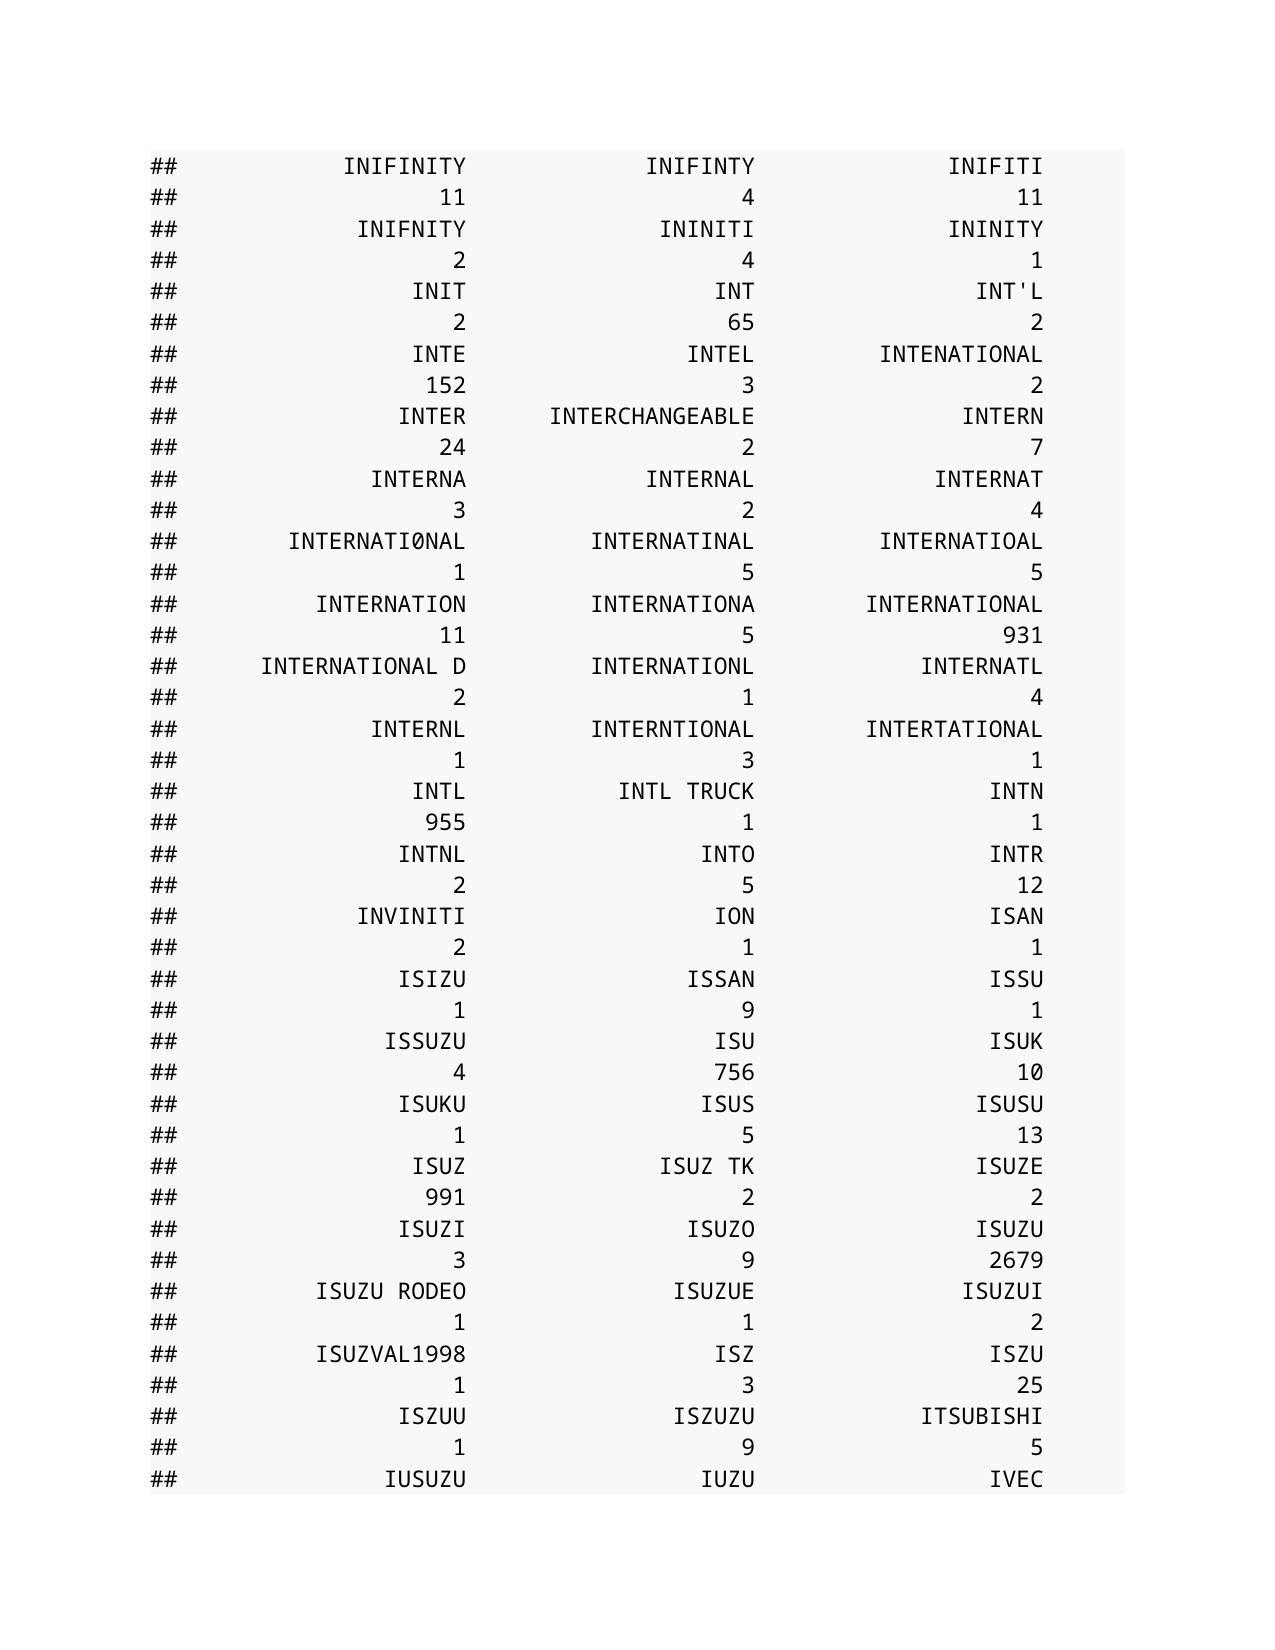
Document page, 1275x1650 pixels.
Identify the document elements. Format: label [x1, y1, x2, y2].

text [150, 150, 1125, 1494]
